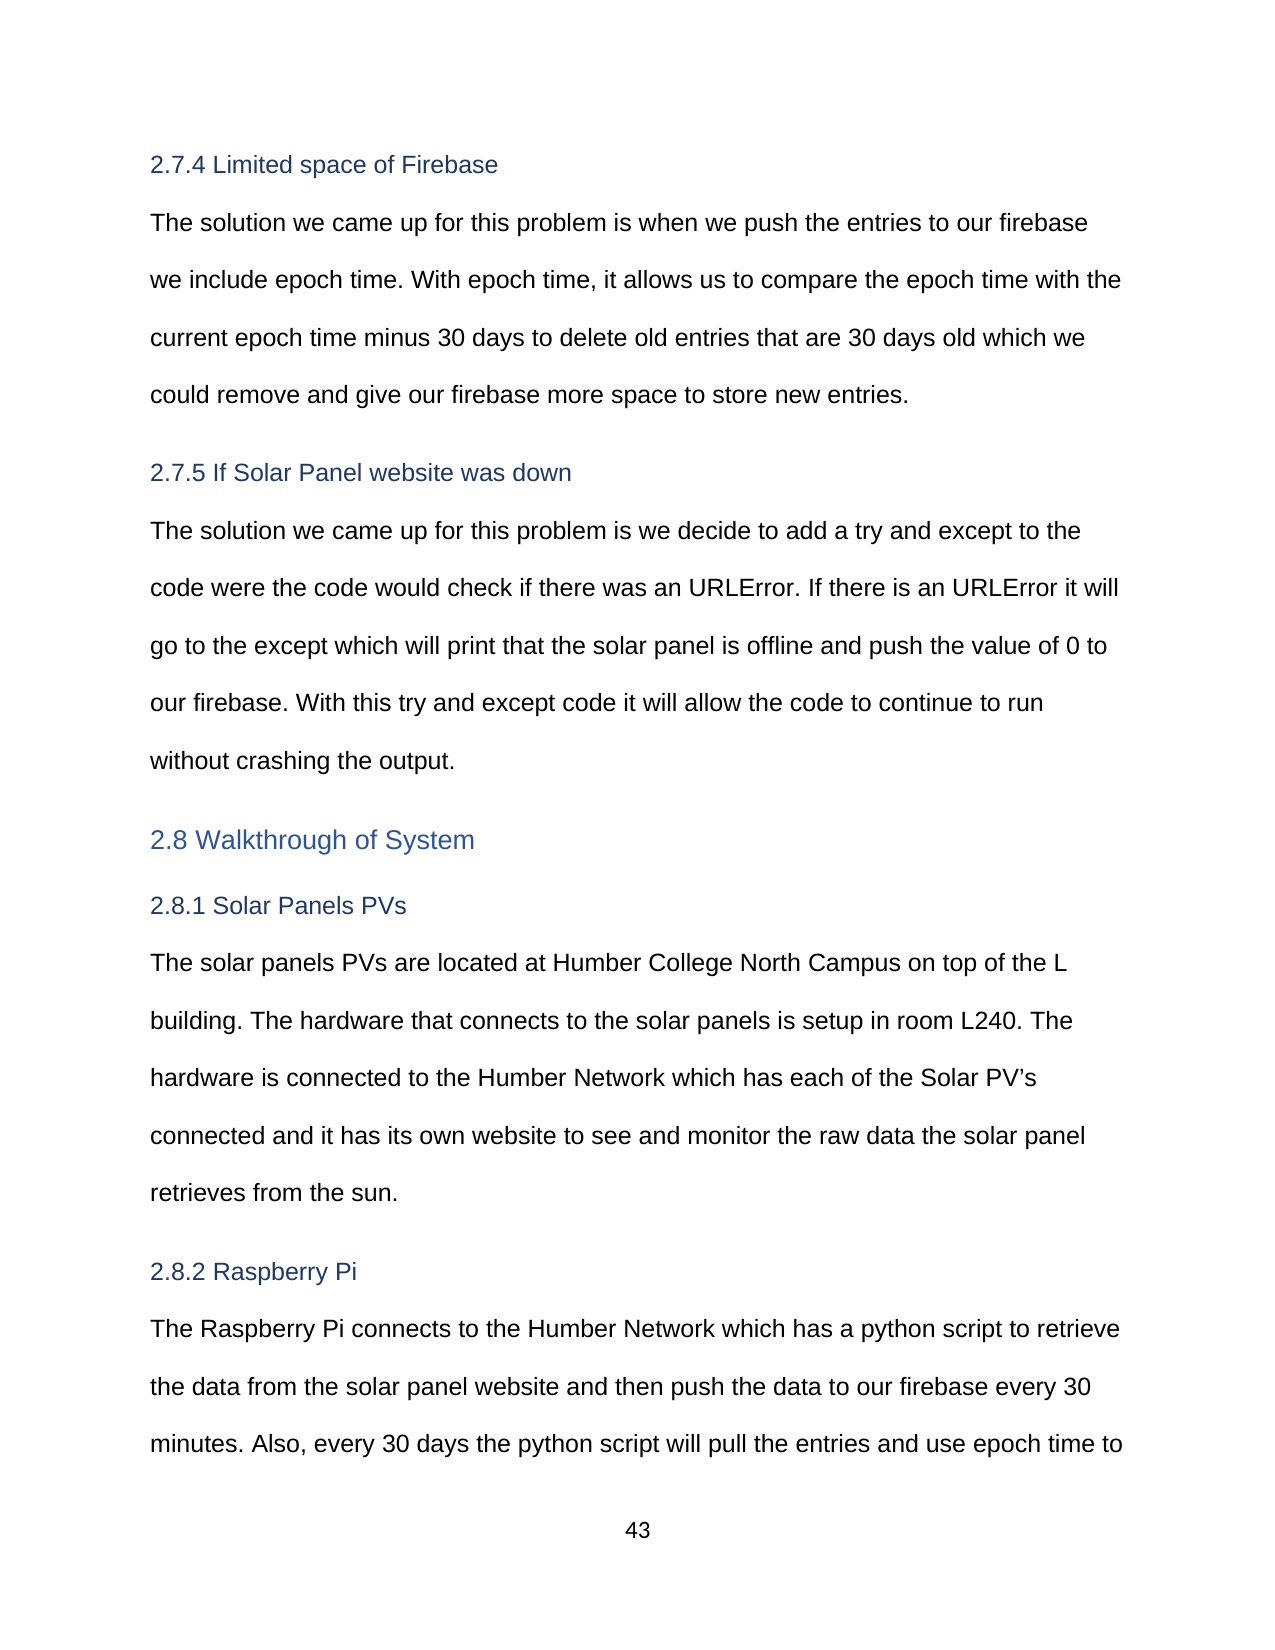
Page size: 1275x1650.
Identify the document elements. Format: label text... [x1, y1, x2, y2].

subtitle 2.8.1 Solar Panels PVs [150, 891, 1125, 919]
subtitle 2.8 Walkthrough of System [150, 824, 1125, 855]
text The solar panels PVs are located at Humber College North Campus on top of the L building. The hardware that connects to the solar panels is setup in room L240. The hardware is connected to the Humber Network which has each of the Solar PV’s connected and it has its own website to see and monitor the raw data the solar panel retrieves from the sun. [150, 948, 1125, 1207]
text The solution we came up for this problem is we decide to add a try and except to the code were the code would check if there was an URLError. If there is an URLError it will go to the except which will print that the solar panel is offline and push the value of 0 to our firebase. With this try and except code it will allow the code to continue to run without crashing the output. [150, 516, 1125, 774]
subtitle 2.8.2 Raspberry Pi [150, 1257, 1125, 1285]
text The solution we came up for this problem is when we push the entries to our firebase we include epoch time. With epoch time, it allows us to compare the epoch time with the current epoch time minus 30 days to delete old entries that are 30 days old which we could remove and give our firebase more space to store new entries. [150, 207, 1125, 409]
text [150, 1314, 1125, 1458]
subtitle 2.7.4 Limited space of Firebase [150, 150, 1125, 179]
subtitle 2.7.5 If Solar Panel website was down [150, 458, 1125, 487]
